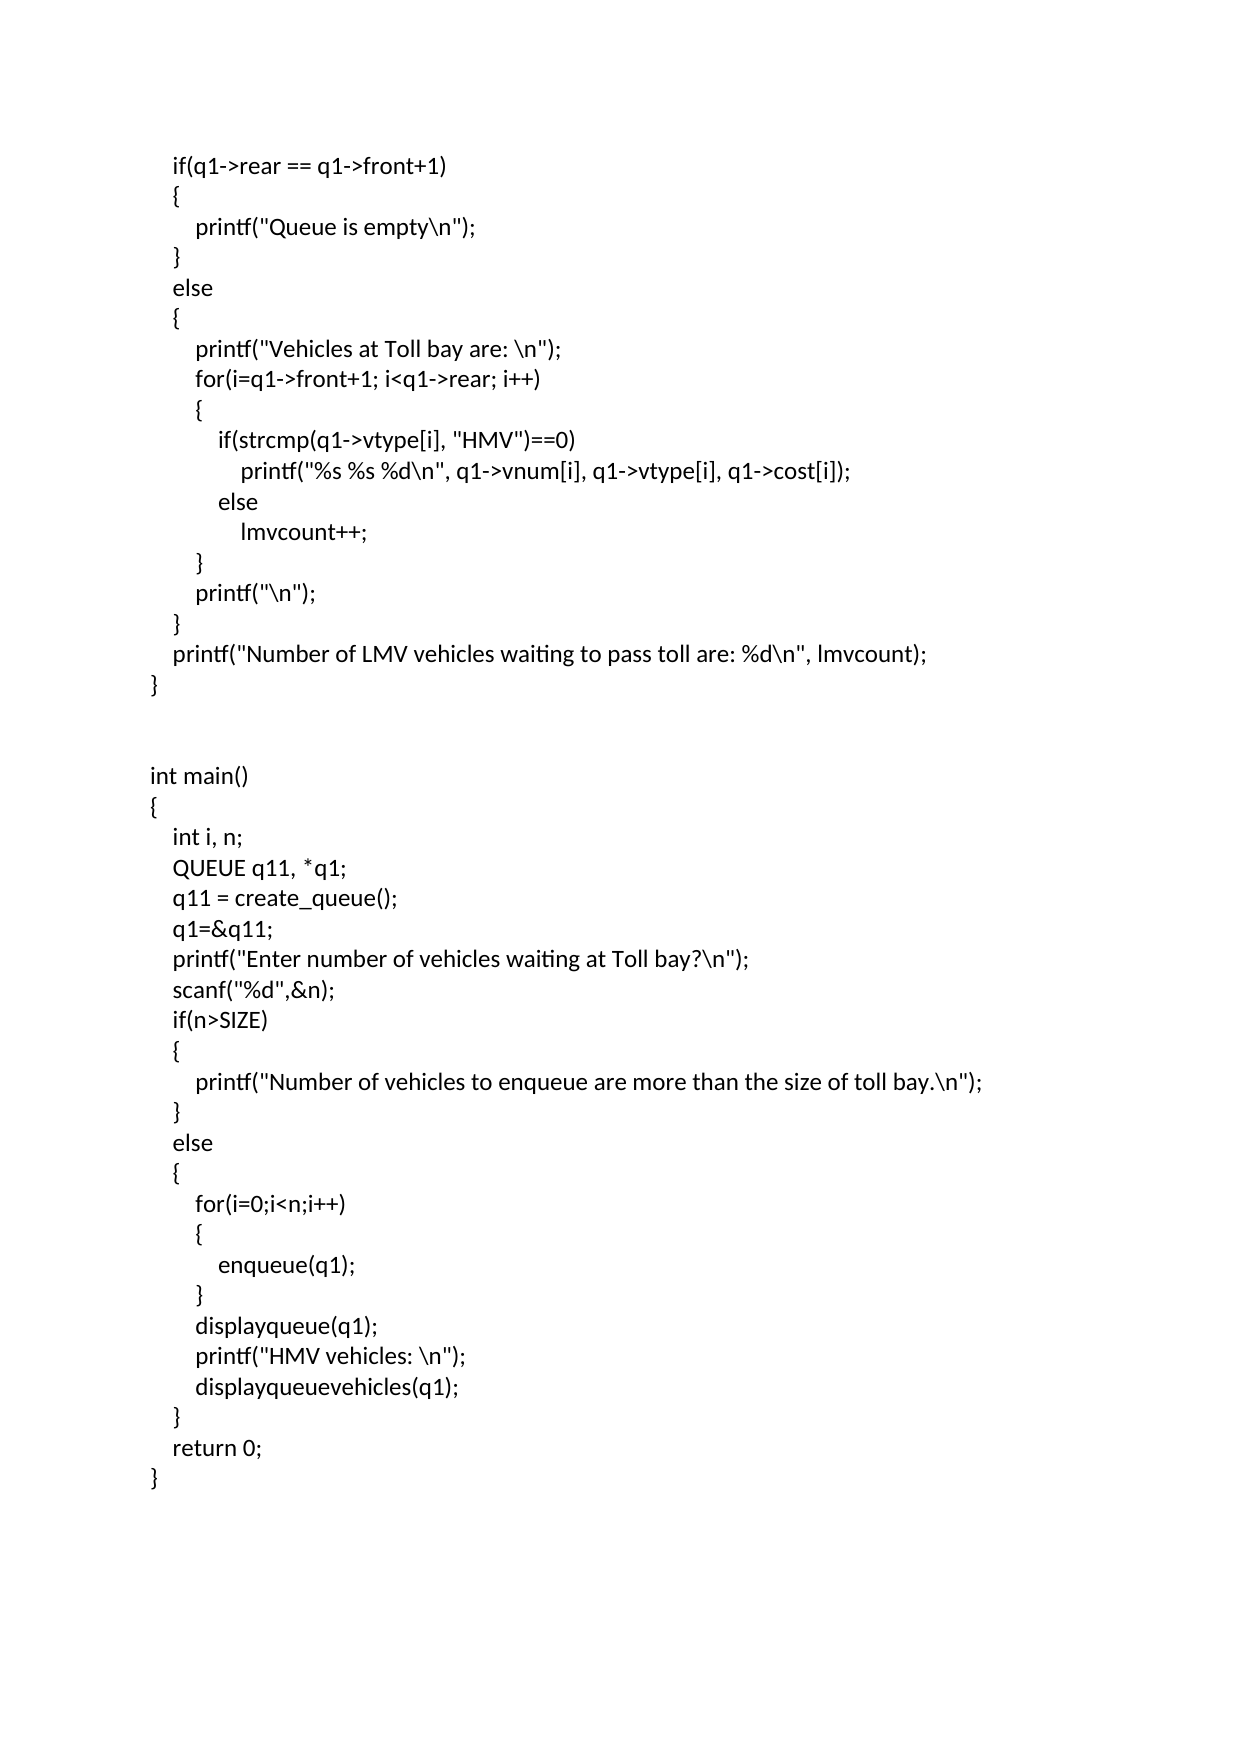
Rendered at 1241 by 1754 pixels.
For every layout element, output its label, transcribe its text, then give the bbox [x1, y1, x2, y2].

text { [150, 1157, 1090, 1188]
text scanf("%d",&n); [150, 974, 1090, 1004]
text { [150, 394, 1090, 425]
text { [150, 1035, 1090, 1066]
text lmvcount++; [150, 516, 1090, 547]
text } [150, 242, 1090, 272]
text printf("Queue is empty\n"); [150, 211, 1090, 242]
text displayqueue(q1); [150, 1310, 1090, 1340]
text else [150, 272, 1090, 303]
text } [150, 669, 1090, 699]
text } [150, 547, 1090, 577]
text q11 = create_queue(); [150, 882, 1090, 913]
text { [150, 791, 1090, 821]
text q1=&q11; [150, 913, 1090, 943]
text enqueue(q1); [150, 1249, 1090, 1279]
text int main() [150, 760, 1090, 791]
text int i, n; [150, 821, 1090, 852]
text else [150, 1127, 1090, 1157]
text printf("\n"); [150, 577, 1090, 608]
text for(i=q1->front+1; i<q1->rear; i++) [150, 364, 1090, 394]
text if(strcmp(q1->vtype[i], "HMV")==0) [150, 425, 1090, 455]
text else [150, 486, 1090, 516]
text { [150, 1218, 1090, 1249]
text printf("Vehicles at Toll bay are: \n"); [150, 333, 1090, 364]
text } [150, 1096, 1090, 1127]
text printf("%s %s %d\n", q1->vnum[i], q1->vtype[i], q1->cost[i]); [150, 455, 1090, 486]
text { [150, 181, 1090, 211]
text } [150, 1462, 1090, 1493]
text } [150, 608, 1090, 638]
text printf("Enter number of vehicles waiting at Toll bay?\n"); [150, 943, 1090, 974]
text } [150, 1401, 1090, 1432]
text displayqueuevehicles(q1); [150, 1371, 1090, 1401]
text printf("Number of LMV vehicles waiting to pass toll are: %d\n", lmvcount); [150, 638, 1090, 669]
text { [150, 303, 1090, 333]
text printf("HMV vehicles: \n"); [150, 1340, 1090, 1371]
text if(n>SIZE) [150, 1004, 1090, 1035]
text } [150, 1279, 1090, 1310]
text if(q1->rear == q1->front+1) [150, 150, 1090, 181]
text QUEUE q11, *q1; [150, 852, 1090, 882]
text for(i=0;i<n;i++) [150, 1188, 1090, 1218]
text printf("Number of vehicles to enqueue are more than the size of toll bay.\n"); [150, 1066, 1090, 1096]
text return 0; [150, 1432, 1090, 1462]
